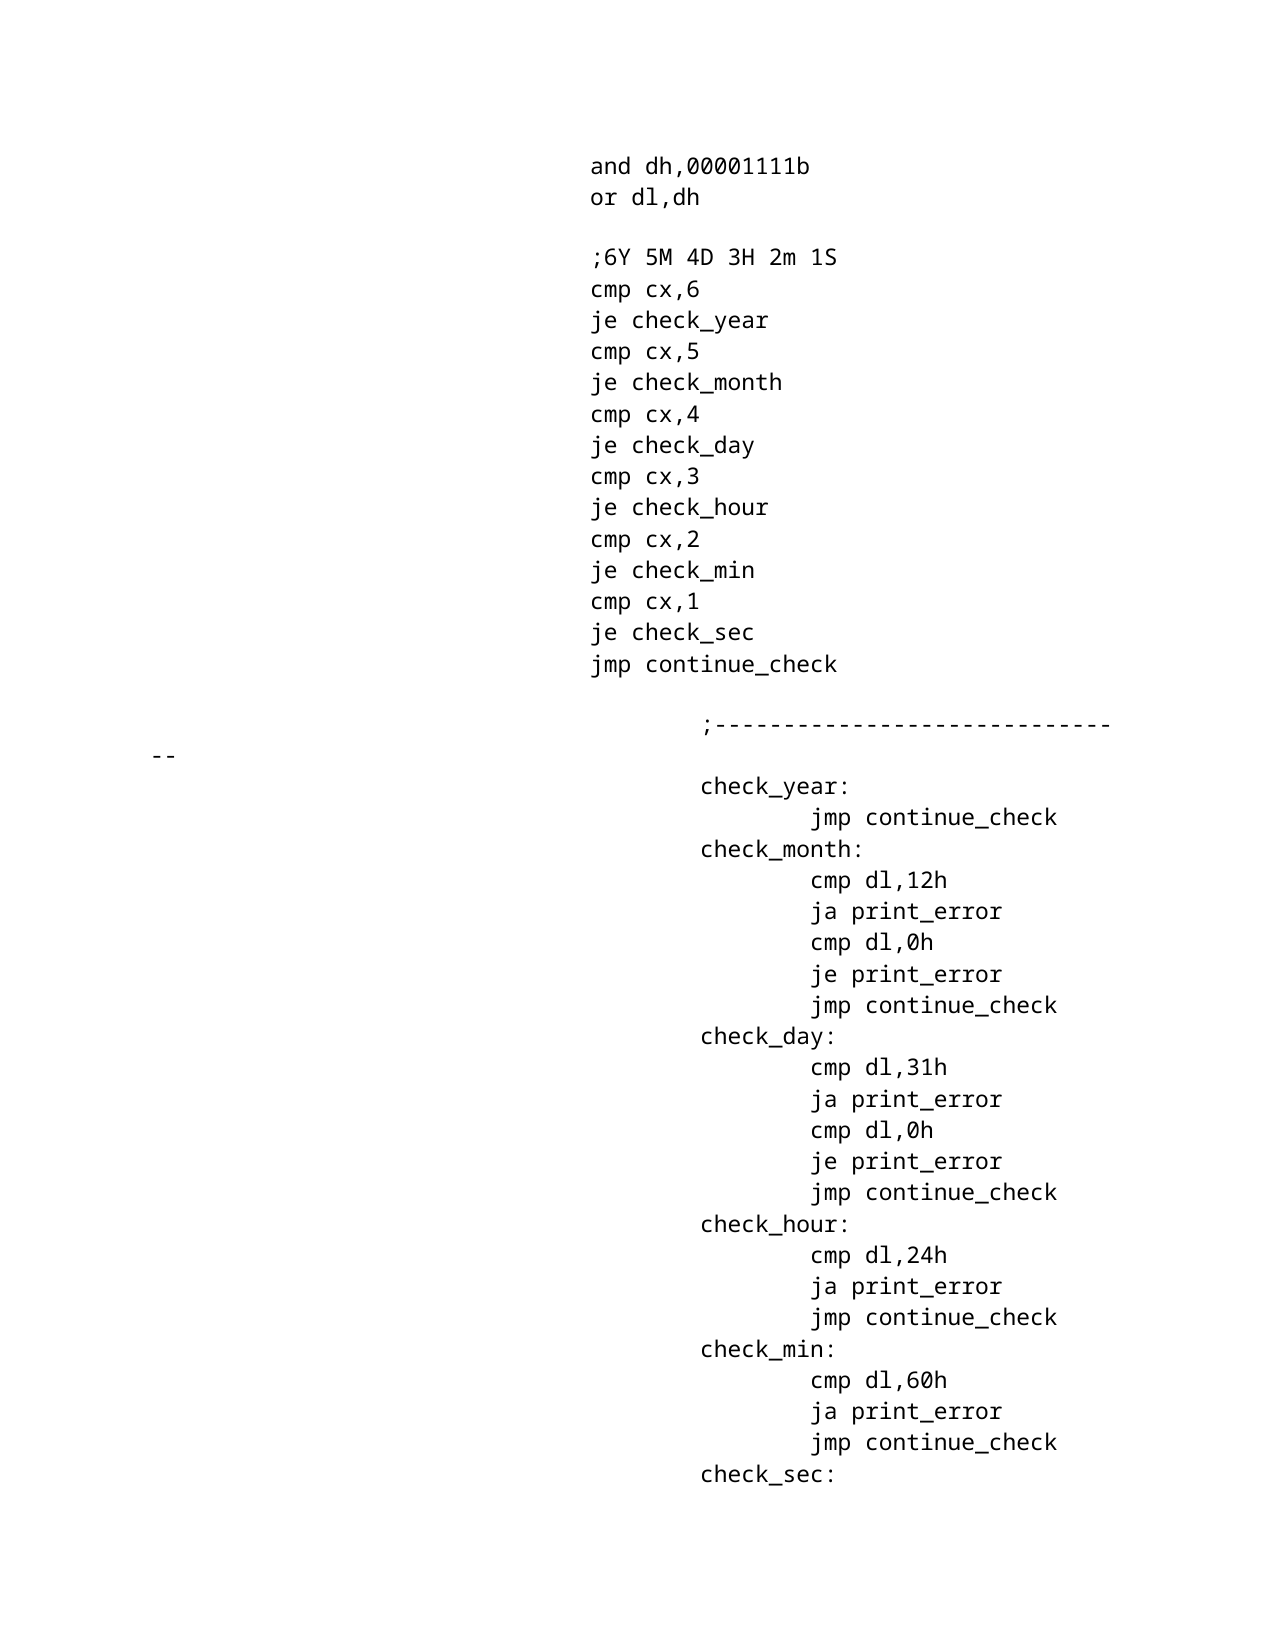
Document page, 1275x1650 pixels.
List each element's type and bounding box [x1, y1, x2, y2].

text [150, 150, 1125, 1489]
